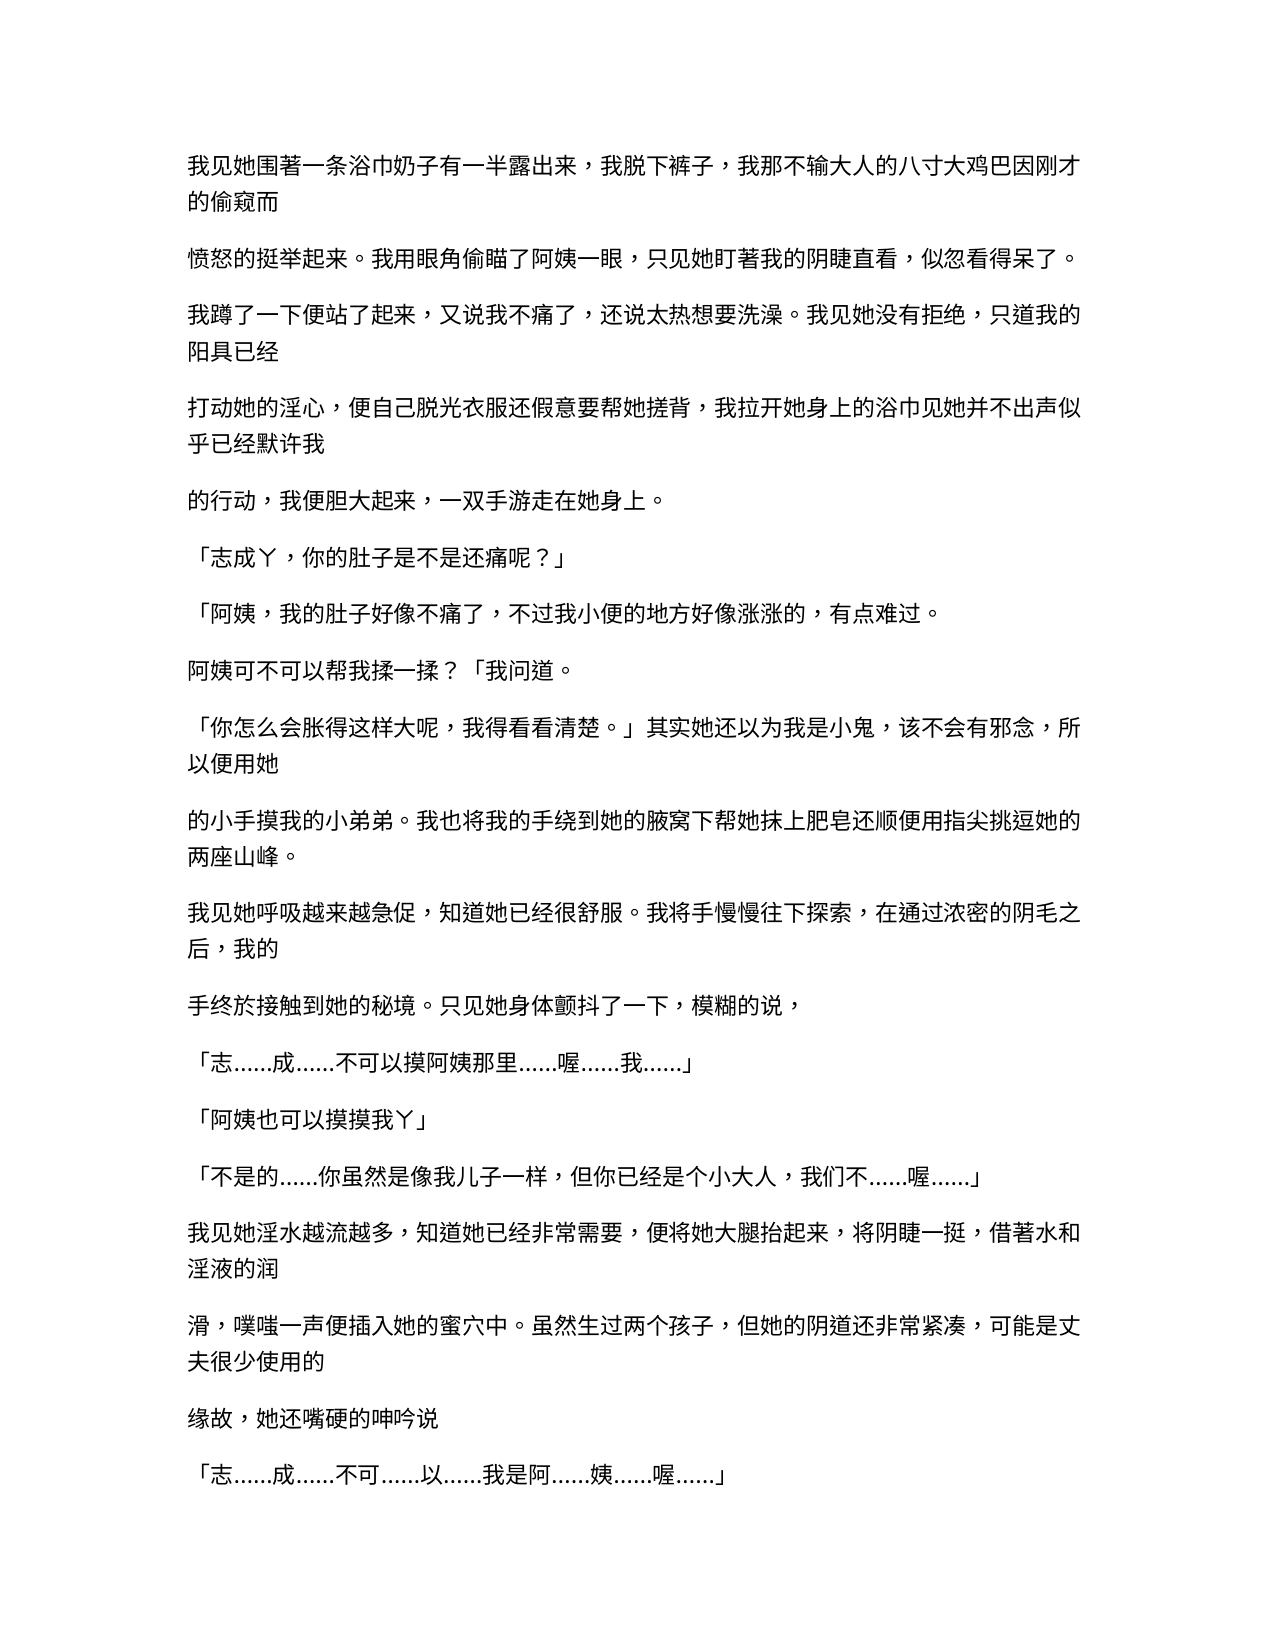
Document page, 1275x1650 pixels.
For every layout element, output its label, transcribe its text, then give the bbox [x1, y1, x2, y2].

text 「阿姨，我的肚子好像不痛了，不过我小便的地方好像涨涨的，有点难过。 [187, 598, 1087, 630]
text 打动她的淫心，便自己脱光衣服还假意要帮她搓背，我拉开她身上的浴巾见她并不出声似乎已经默许我 [187, 392, 1087, 459]
text 阿姨可不可以帮我揉一揉？「我问道。 [187, 655, 1087, 686]
text 「志……成……不可以摸阿姨那里……喔……我……」 [187, 1047, 1087, 1078]
text 「志成ㄚ，你的肚子是不是还痛呢？」 [187, 542, 1087, 573]
text 我蹲了一下便站了起来，又说我不痛了，还说太热想要洗澡。我见她没有拒绝，只道我的阳具已经 [187, 299, 1087, 367]
text 「阿姨也可以摸摸我ㄚ」 [187, 1104, 1087, 1135]
text 我见她淫水越流越多，知道她已经非常需要，便将她大腿抬起来，将阴睫一挺，借著水和淫液的润 [187, 1217, 1087, 1284]
text 「不是的……你虽然是像我儿子一样，但你已经是个小大人，我们不……喔……」 [187, 1160, 1087, 1192]
text 的小手摸我的小弟弟。我也将我的手绕到她的腋窝下帮她抹上肥皂还顺便用指尖挑逗她的两座山峰。 [187, 805, 1087, 872]
text 我见她呼吸越来越急促，知道她已经很舒服。我将手慢慢往下探索，在通过浓密的阴毛之后，我的 [187, 897, 1087, 964]
text 手终於接触到她的秘境。只见她身体颤抖了一下，模糊的说， [187, 990, 1087, 1021]
text 「志……成……不可……以……我是阿……姨……喔……」 [187, 1459, 1087, 1491]
text 「你怎么会胀得这样大呢，我得看看清楚。」其实她还以为我是小鬼，该不会有邪念，所以便用她 [187, 712, 1087, 779]
text 我见她围著一条浴巾奶子有一半露出来，我脱下裤子，我那不输大人的八寸大鸡巴因刚才的偷窥而 [187, 150, 1087, 217]
text 缘故，她还嘴硬的呻吟说 [187, 1403, 1087, 1434]
text 愤怒的挺举起来。我用眼角偷瞄了阿姨一眼，只见她盯著我的阴睫直看，似忽看得呆了。 [187, 243, 1087, 274]
text 的行动，我便胆大起来，一双手游走在她身上。 [187, 485, 1087, 516]
text 滑，噗嗤一声便插入她的蜜穴中。虽然生过两个孩子，但她的阴道还非常紧凑，可能是丈夫很少使用的 [187, 1310, 1087, 1377]
